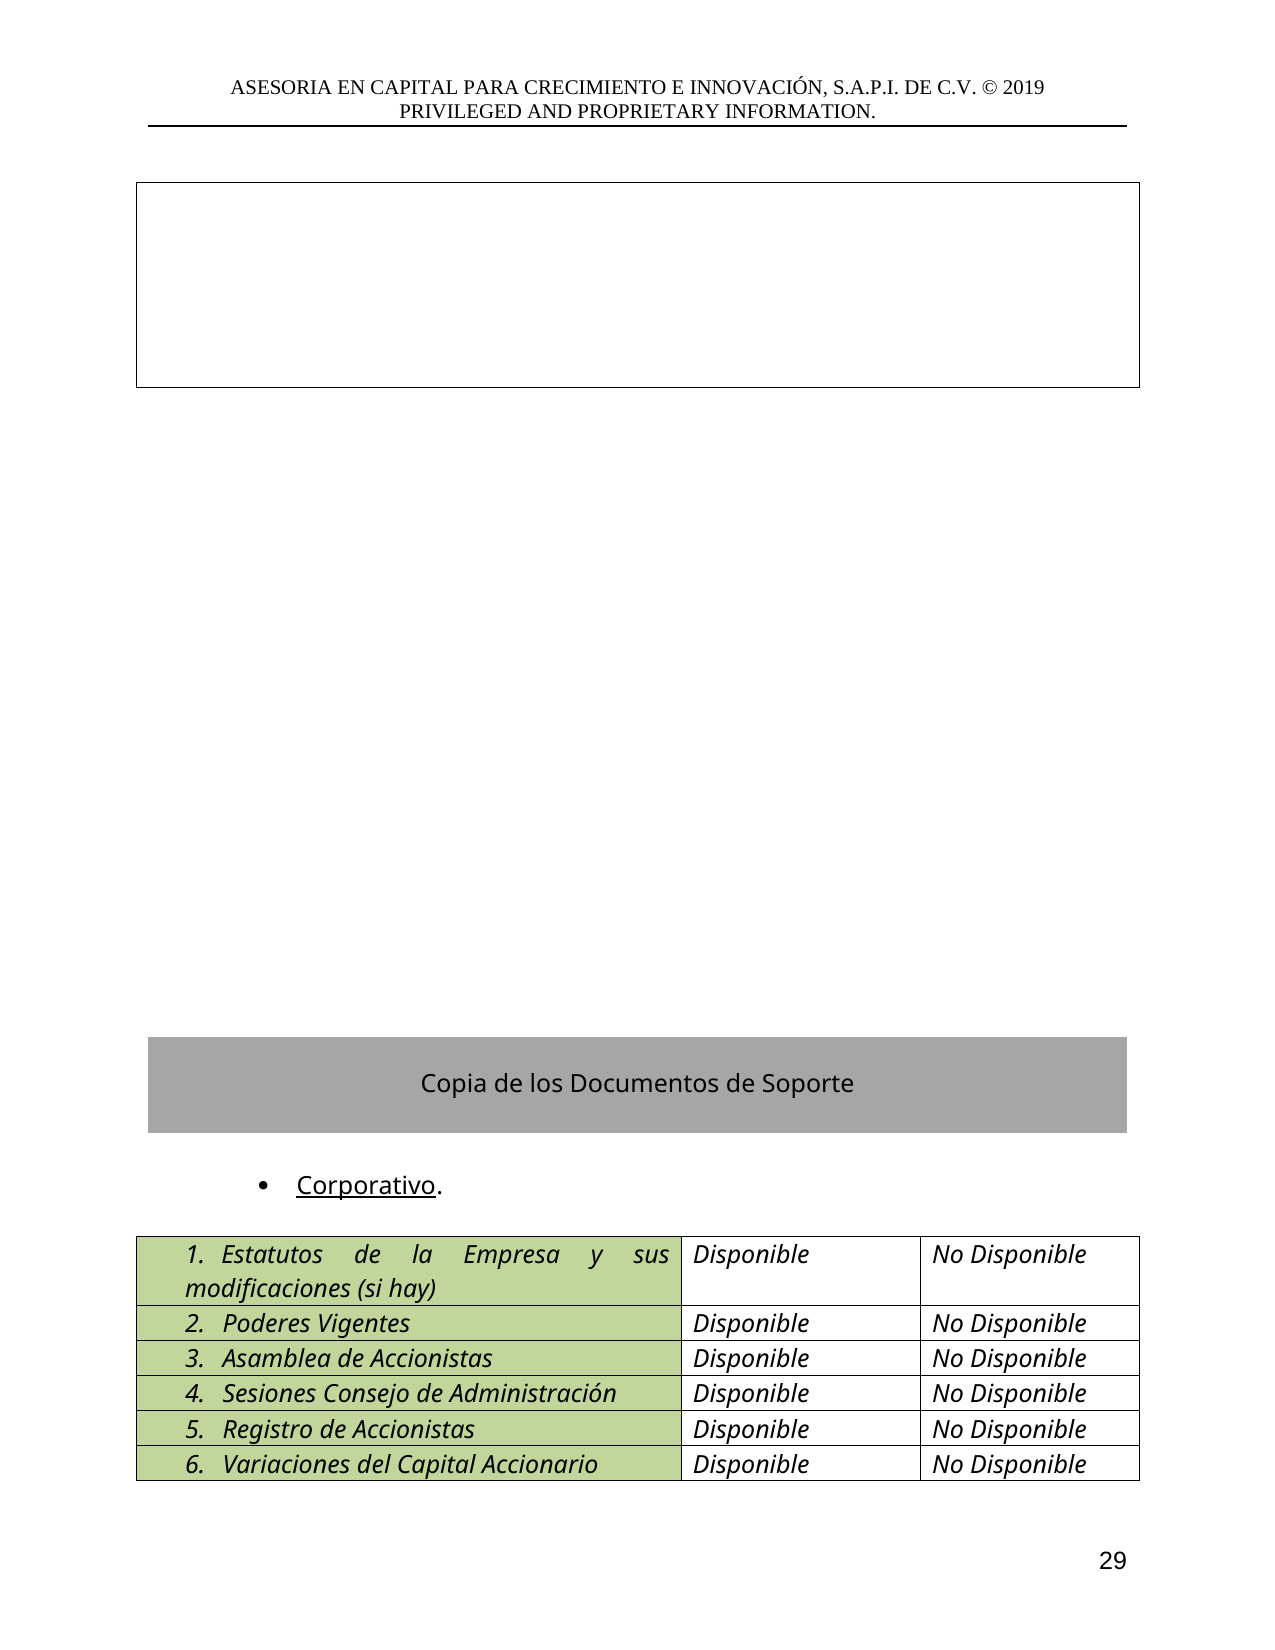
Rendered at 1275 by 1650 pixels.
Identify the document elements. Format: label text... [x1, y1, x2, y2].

table_cell No Disponible [921, 1376, 1139, 1410]
table_cell Sesiones Consejo de Administración [137, 1376, 681, 1410]
table_cell No Disponible [921, 1411, 1139, 1445]
table_header Estatutos de la Empresa y sus modificaciones (si hay) [137, 1237, 681, 1305]
table_cell Disponible [682, 1446, 920, 1480]
table_cell Registro de Accionistas [137, 1411, 681, 1445]
table_header Disponible [682, 1237, 920, 1305]
table_cell No Disponible [921, 1341, 1139, 1375]
table_cell Asamblea de Accionistas [137, 1341, 681, 1375]
list Corporativo. [259, 1168, 1127, 1202]
table_header No Disponible [921, 1237, 1139, 1305]
table_header [137, 183, 1139, 387]
table_cell No Disponible [921, 1306, 1139, 1340]
table_cell Disponible [682, 1376, 920, 1410]
table_cell Disponible [682, 1306, 920, 1340]
table_cell No Disponible [921, 1446, 1139, 1480]
table_cell Poderes Vigentes [137, 1306, 681, 1340]
table_cell Disponible [682, 1341, 920, 1375]
text Copia de los Documentos de Soporte [148, 1065, 1127, 1099]
table_cell Variaciones del Capital Accionario [137, 1446, 681, 1480]
table_cell Disponible [682, 1411, 920, 1445]
